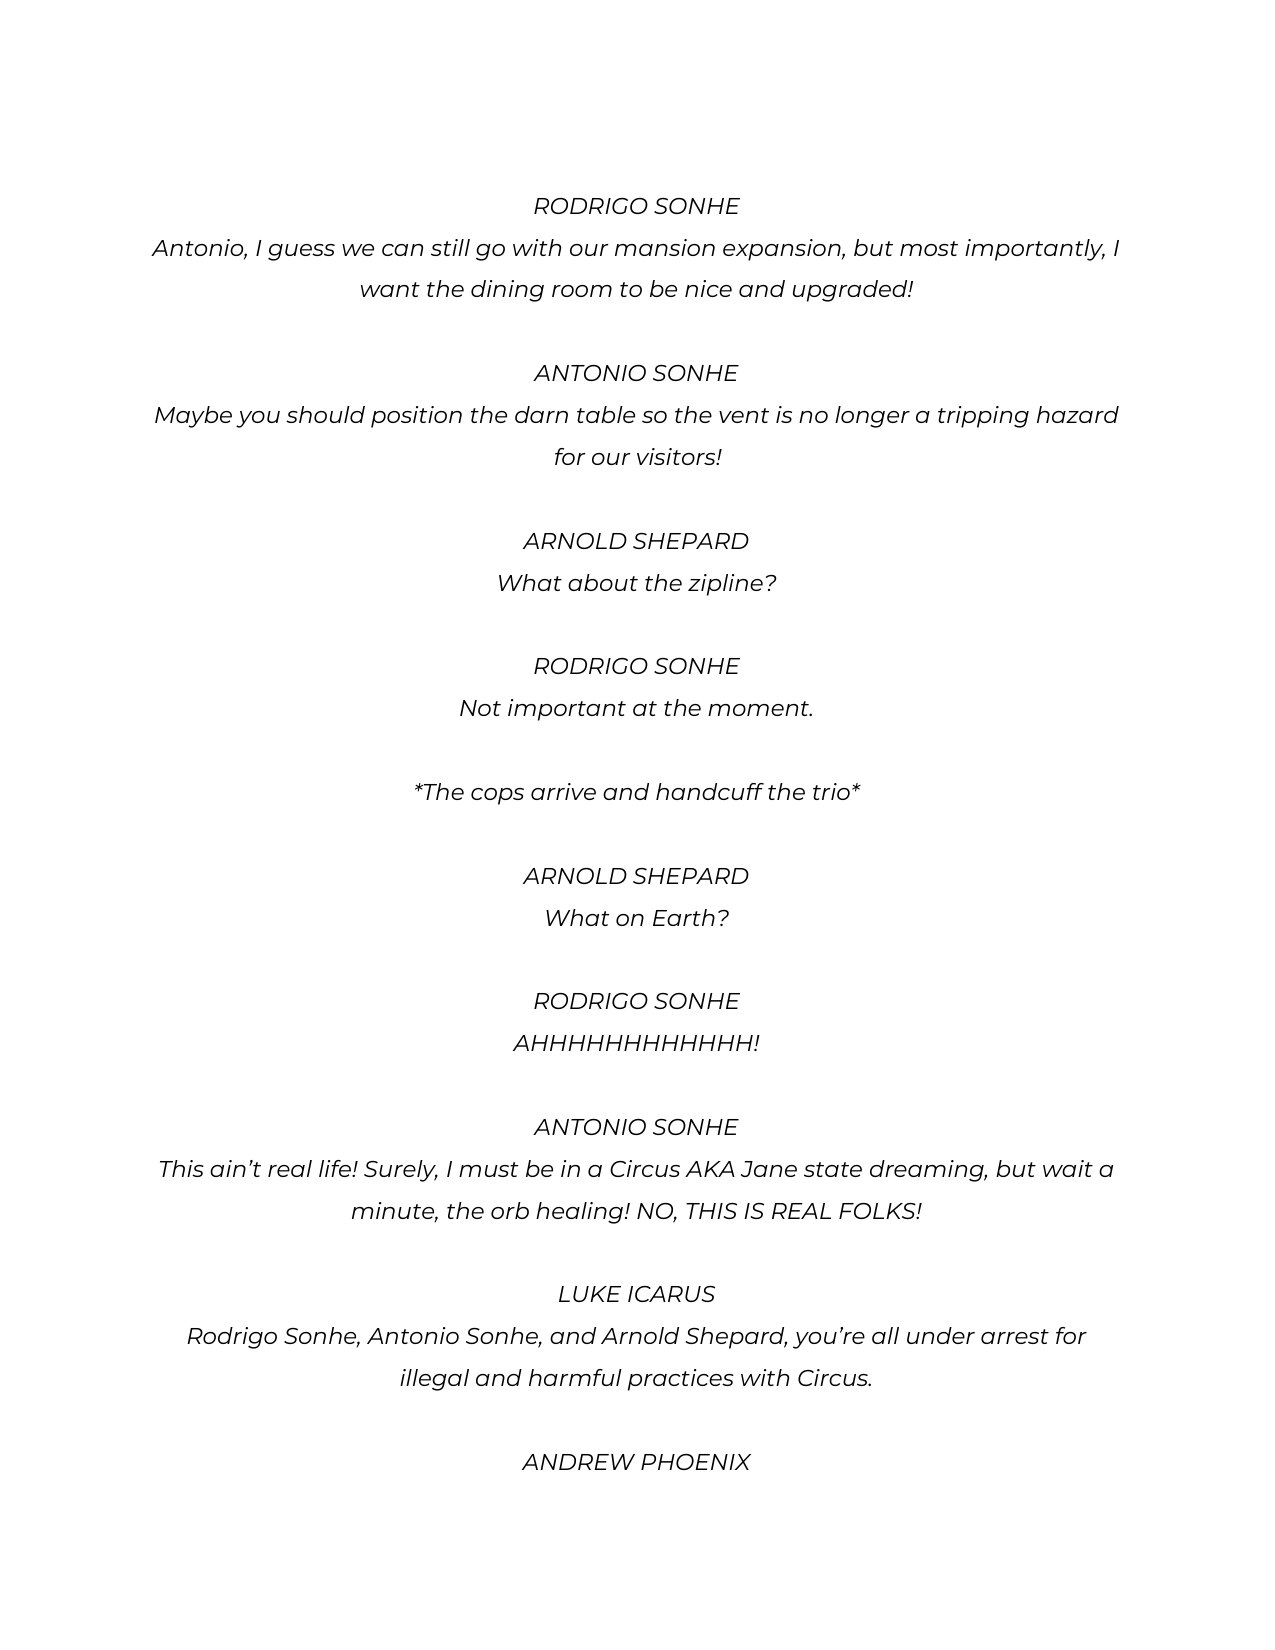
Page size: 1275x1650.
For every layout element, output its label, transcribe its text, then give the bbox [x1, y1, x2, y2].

text RODRIGO SONHE [150, 192, 1125, 220]
text What about the zipline? [150, 569, 1125, 597]
text This ain’t real life! Surely, I must be in a Circus AKA Jane state dreaming, but wait a minute, the orb healing! NO, THIS IS REAL FOLKS! [150, 1155, 1125, 1225]
text *The cops arrive and handcuff the trio* [150, 778, 1125, 806]
text What on Earth? [150, 904, 1125, 932]
text RODRIGO SONHE [150, 652, 1125, 680]
text RODRIGO SONHE [150, 987, 1125, 1015]
text ARNOLD SHEPARD [150, 527, 1125, 555]
text ARNOLD SHEPARD [150, 862, 1125, 890]
text AHHHHHHHHHHHH! [150, 1029, 1125, 1057]
text LUKE ICARUS [150, 1281, 1125, 1308]
text Maybe you should position the darn table so the vent is no longer a tripping hazard for our visitors! [150, 401, 1125, 471]
text ANTONIO SONHE [150, 1113, 1125, 1141]
text Antonio, I guess we can still go with our mansion expansion, but most importantly, I want the dining room to be nice and upgraded! [150, 234, 1125, 303]
text ANTONIO SONHE [150, 359, 1125, 387]
text Rodrigo Sonhe, Antonio Sonhe, and Arnold Shepard, you’re all under arrest for illegal and harmful practices with Circus. [150, 1322, 1125, 1392]
text Not important at the moment. [150, 694, 1125, 722]
text ANDREW PHOENIX [150, 1448, 1125, 1476]
